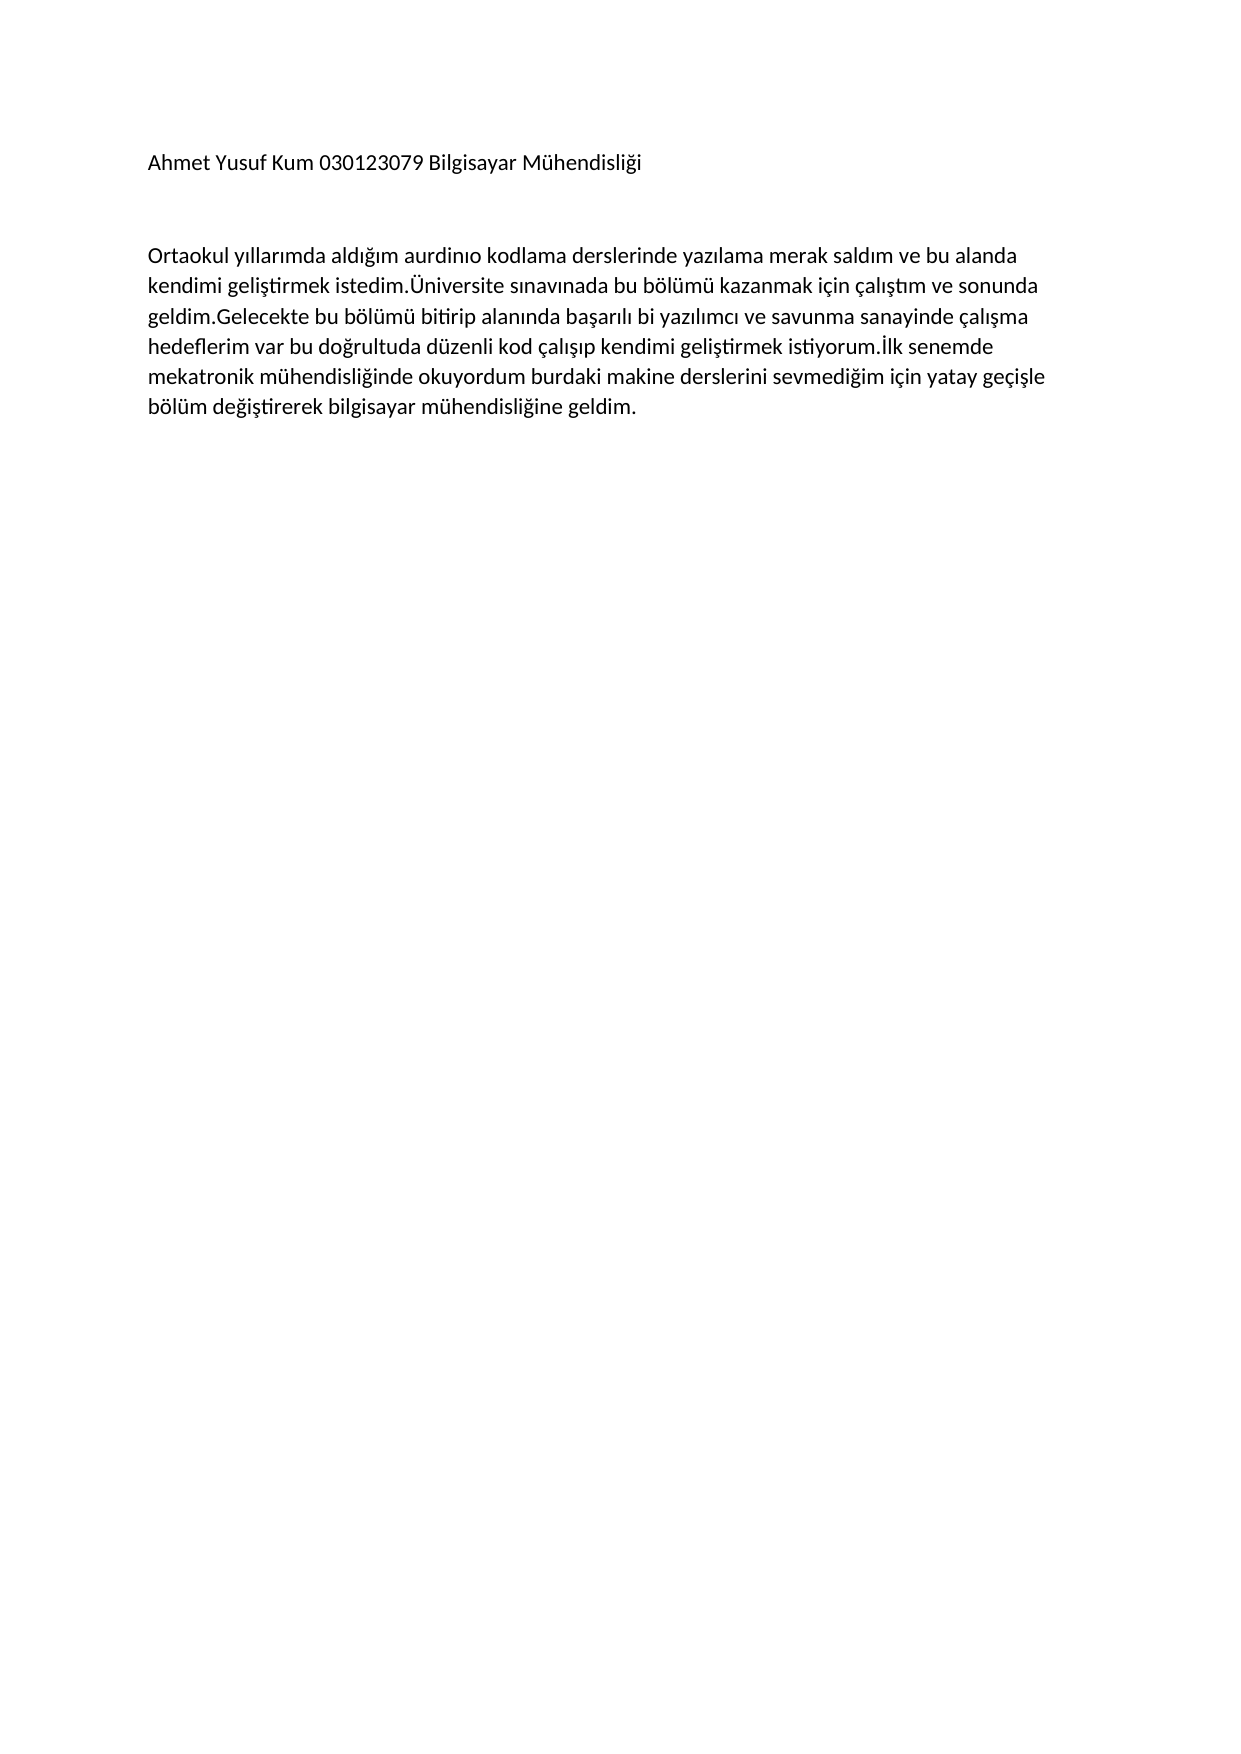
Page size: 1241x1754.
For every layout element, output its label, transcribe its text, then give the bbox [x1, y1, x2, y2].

text Ahmet Yusuf Kum 030123079 Bilgisayar Mühendisliği [148, 148, 1093, 176]
text Ortaokul yıllarımda aldığım aurdinıo kodlama derslerinde yazılama merak saldım ve bu alanda kendimi geliştirmek istedim.Üniversite sınavınada bu bölümü kazanmak için çalıştım ve sonunda geldim.Gelecekte bu bölümü bitirip alanında başarılı bi yazılımcı ve savunma sanayinde çalışma hedeflerim var bu doğrultuda düzenli kod çalışıp kendimi geliştirmek istiyorum.İlk senemde mekatronik mühendisliğinde okuyordum burdaki makine derslerini sevmediğim için yatay geçişle bölüm değiştirerek bilgisayar mühendisliğine geldim. [148, 241, 1093, 420]
